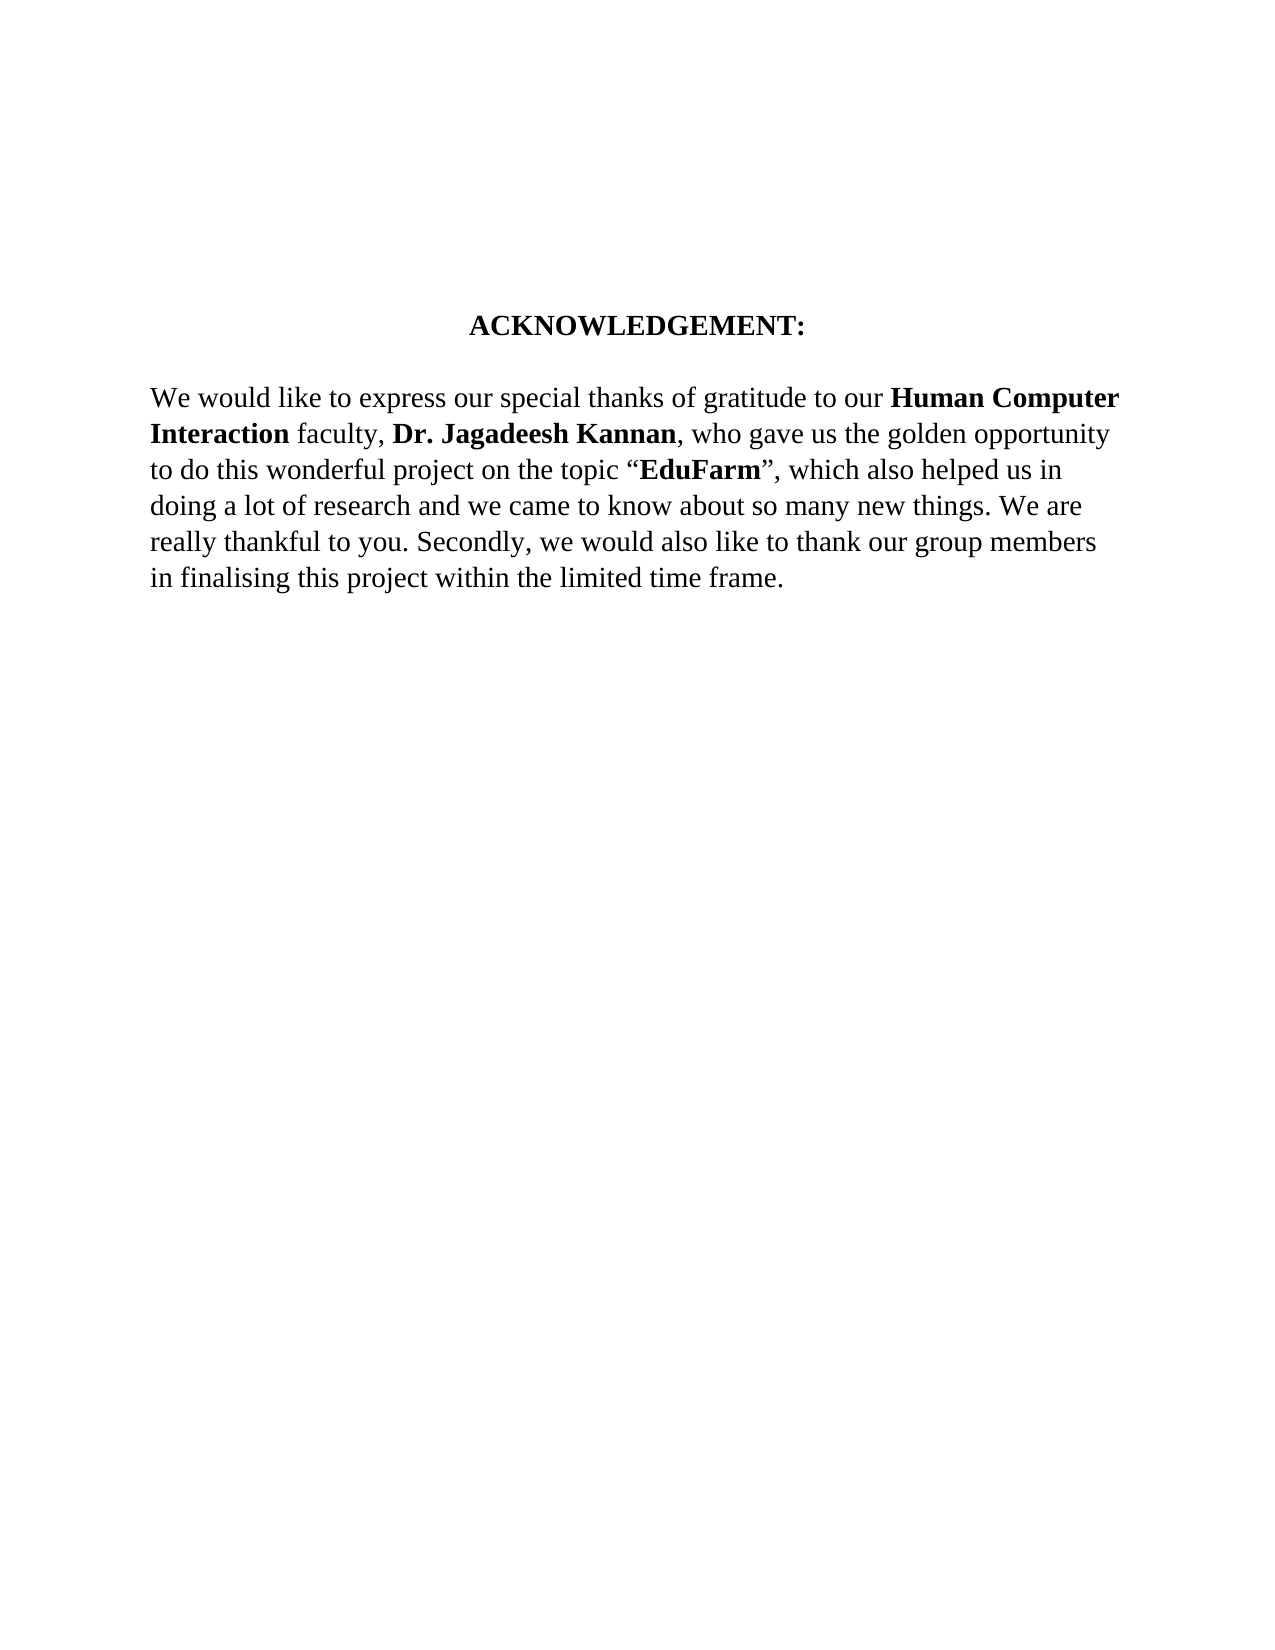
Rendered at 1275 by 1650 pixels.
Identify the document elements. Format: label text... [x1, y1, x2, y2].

text We would like to express our special thanks of gratitude to our Human Computer Interaction faculty, Dr. Jagadeesh Kannan, who gave us the golden opportunity to do this wonderful project on the topic “EduFarm”, which also helped us in doing a lot of research and we came to know about so many new things. We are really thankful to you. Secondly, we would also like to thank our group members in finalising this project within the limited time frame. [150, 380, 1125, 594]
text ACKNOWLEDGEMENT: [150, 308, 1125, 341]
